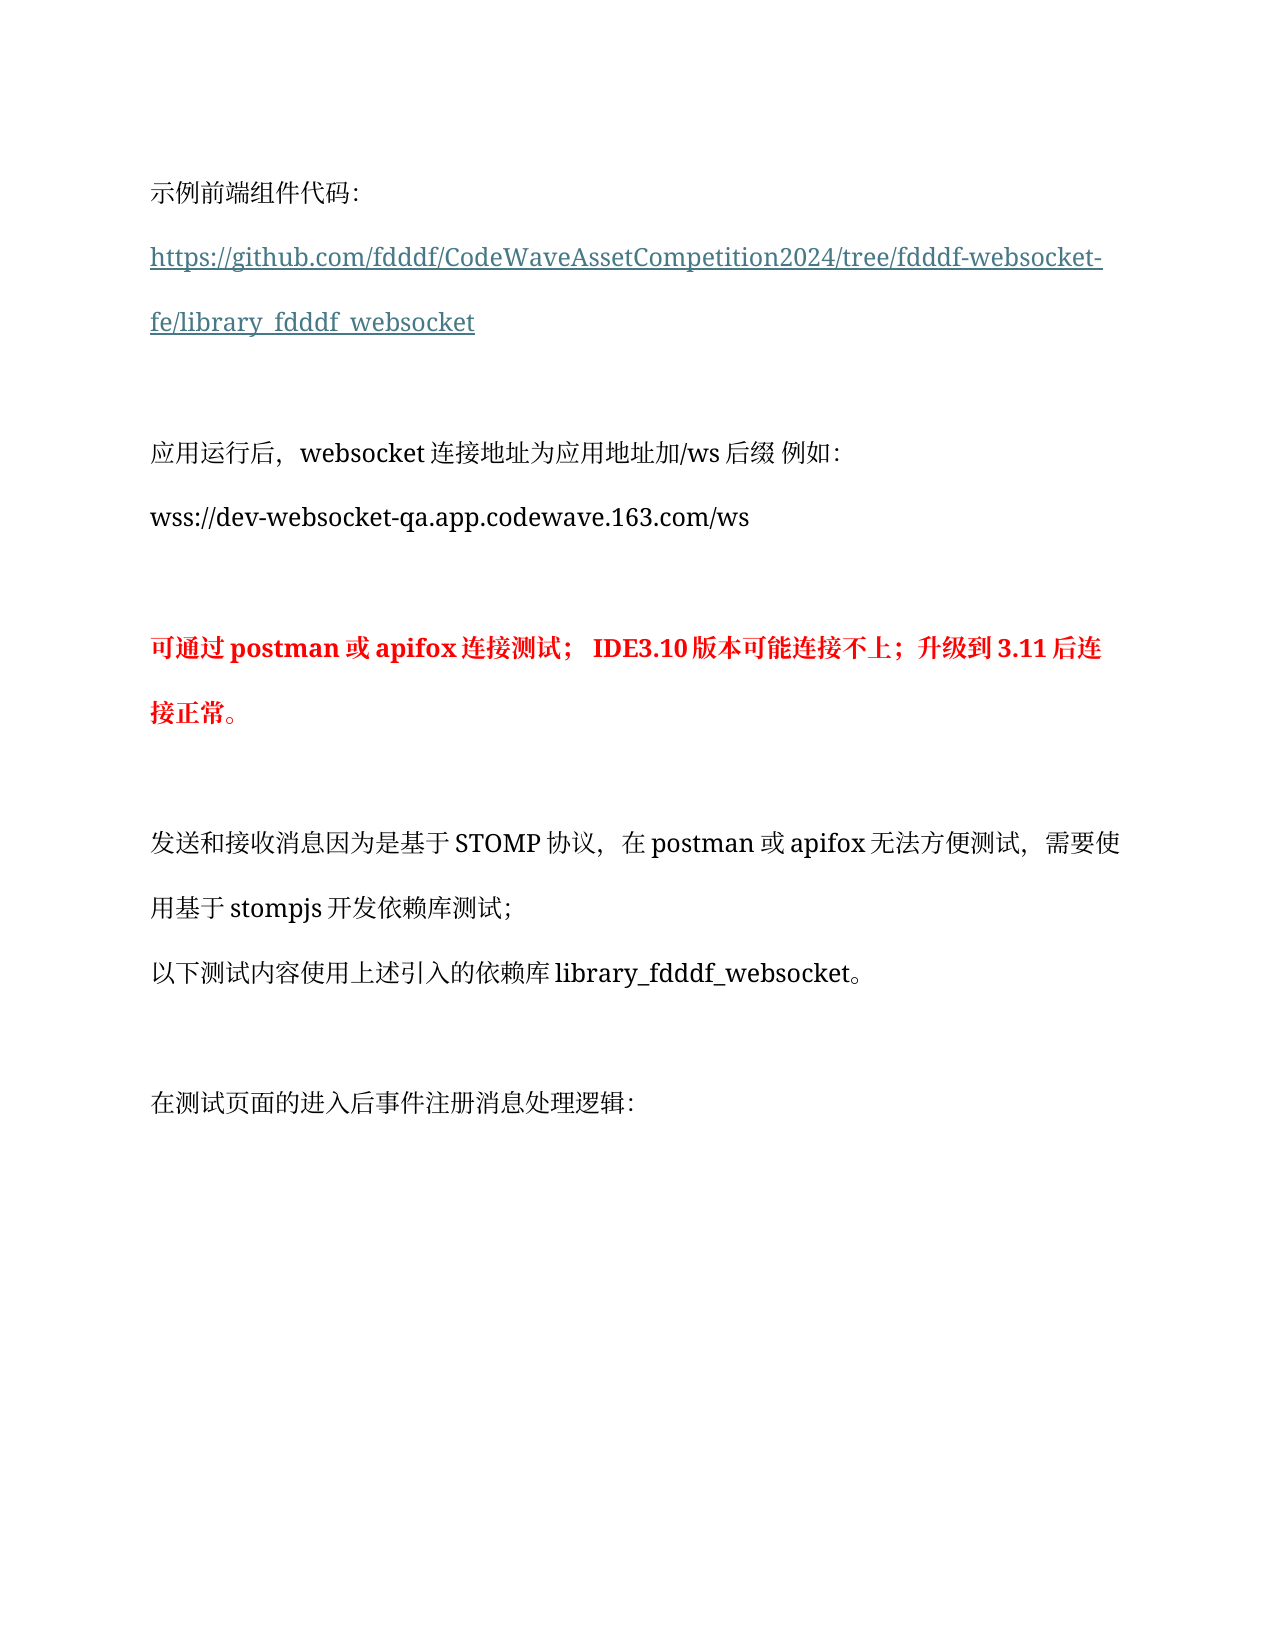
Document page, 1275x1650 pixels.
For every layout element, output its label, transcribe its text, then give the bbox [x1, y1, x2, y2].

text 以下测试内容使用上述引入的依赖库library_fdddf_websocket。 [150, 939, 1125, 1004]
text 可通过postman或apifox连接测试； IDE3.10版本可能连接不上；升级到3.11后连接正常。 [150, 614, 1125, 744]
text 应用运行后，websocket连接地址为应用地址加/ws后缀 例如： [150, 419, 1125, 484]
text wss://dev-websocket-qa.app.codewave.163.com/ws [150, 484, 1125, 549]
text 在测试页面的进入后事件注册消息处理逻辑： [150, 1069, 1125, 1134]
text 发送和接收消息因为是基于STOMP协议，在postman或apifox无法方便测试，需要使用基于stompjs开发依赖库测试； [150, 809, 1125, 939]
text 示例前端组件代码： https://github.com/fdddf/CodeWaveAssetCompetition2024/tree/fdddf-websocket-fe/library_fdddf_websocket [150, 159, 1125, 354]
